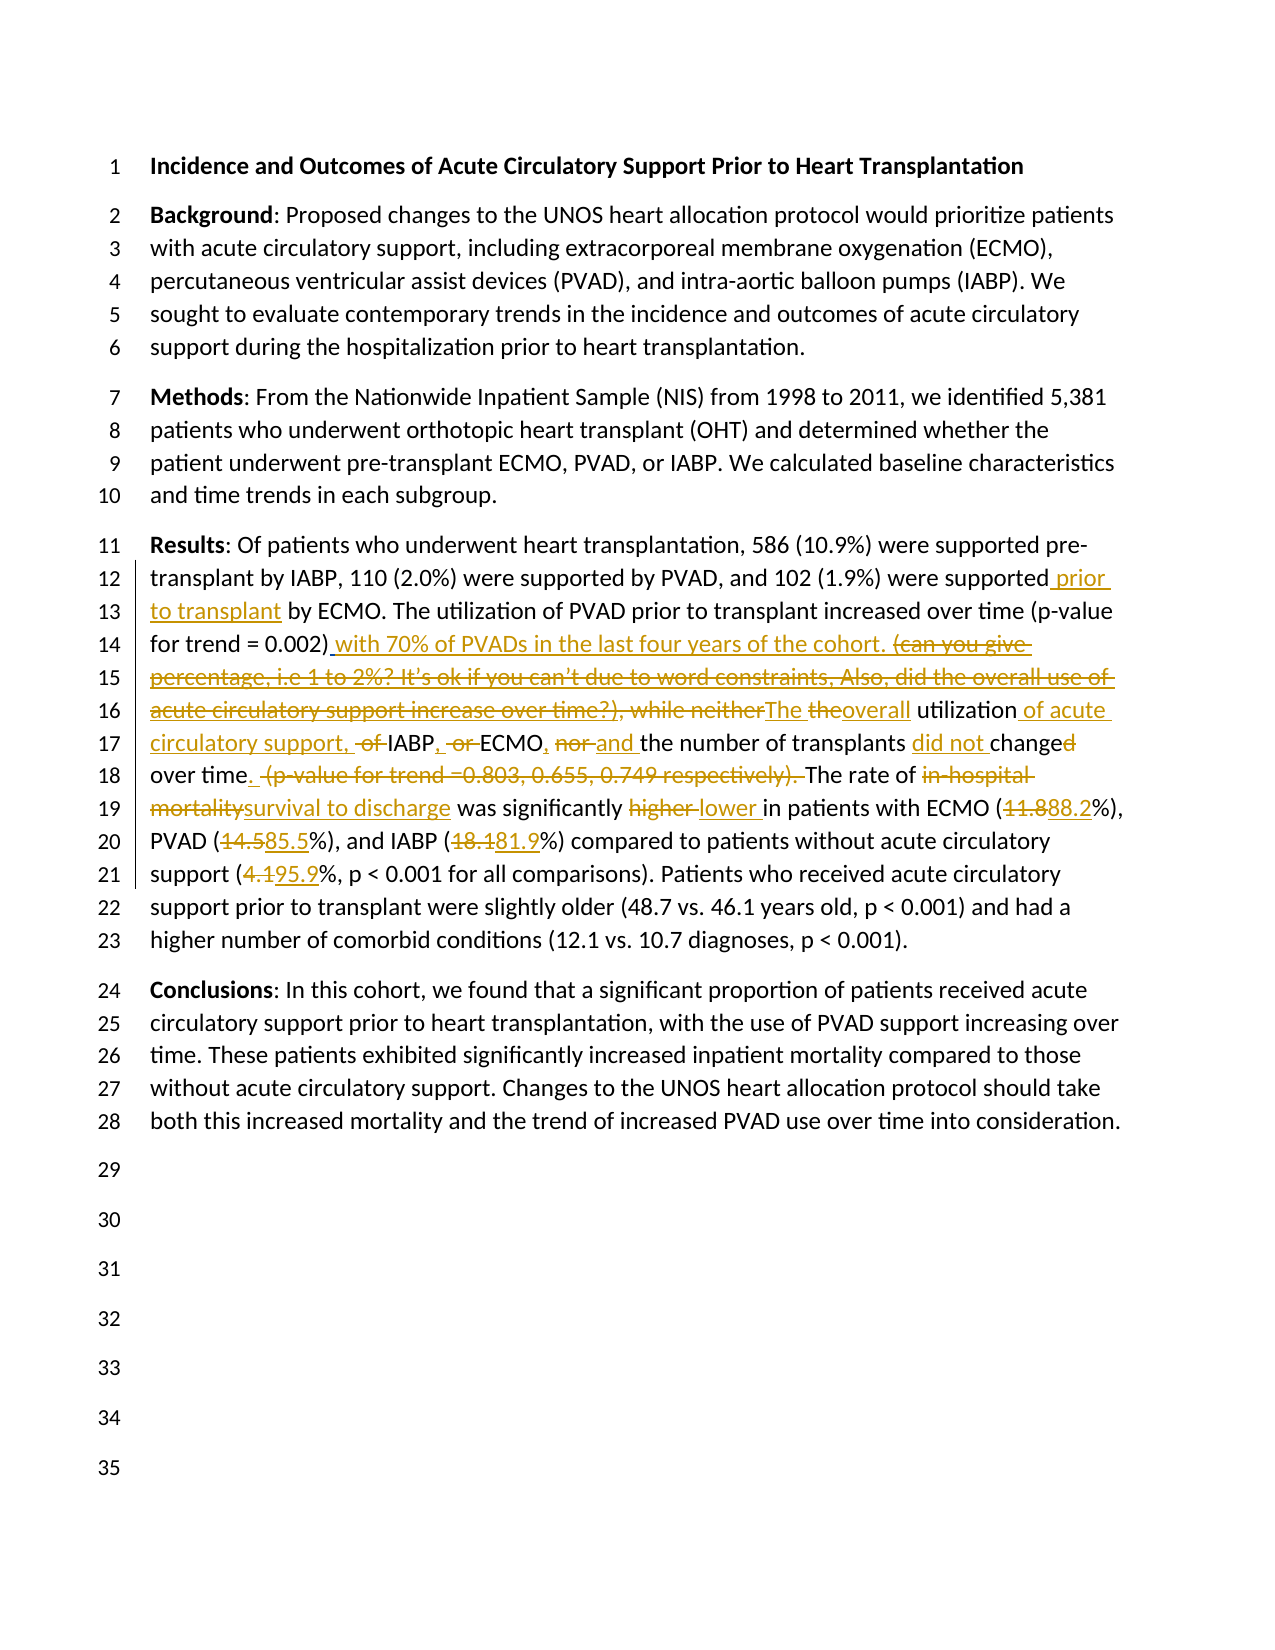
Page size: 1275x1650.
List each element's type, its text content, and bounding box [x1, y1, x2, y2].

text Conclusions: In this cohort, we found that a significant proportion of patients received acute circulatory support prior to heart transplantation, with the use of PVAD support increasing over time. These patients exhibited significantly increased inpatient mortality compared to those without acute circulatory support. Changes to the UNOS heart allocation protocol should take both this increased mortality and the trend of increased PVAD use over time into consideration. [150, 974, 1125, 1136]
text Results: Of patients who underwent heart transplantation, 586 (10.9%) were supported pre-transplant by IABP, 110 (2.0%) were supported by PVAD, and 102 (1.9%) were supported by ECMO. The utilization of PVAD prior to transplant increased over time (p-value for trend = 0.002) utilizationIABPECMO the number of transplants change over timeThe rate of was significantly in patients with ECMO (%), PVAD (%), and IABP (%) compared to patients without acute circulatory support (%, p < 0.001 for all comparisons). Patients who received acute circulatory support prior to transplant were slightly older (48.7 vs. 46.1 years old, p < 0.001) and had a higher number of comorbid conditions (12.1 vs. 10.7 diagnoses, p < 0.001). [150, 529, 1125, 955]
text Incidence and Outcomes of Acute Circulatory Support Prior to Heart Transplantation [150, 150, 1125, 181]
text Background: Proposed changes to the UNOS heart allocation protocol would prioritize patients with acute circulatory support, including extracorporeal membrane oxygenation (ECMO), percutaneous ventricular assist devices (PVAD), and intra-aortic balloon pumps (IABP). We sought to evaluate contemporary trends in the incidence and outcomes of acute circulatory support during the hospitalization prior to heart transplantation. [150, 199, 1125, 362]
text Methods: From the Nationwide Inpatient Sample (NIS) from 1998 to 2011, we identified 5,381 patients who underwent orthotopic heart transplant (OHT) and determined whether the patient underwent pre-transplant ECMO, PVAD, or IABP. We calculated baseline characteristics and time trends in each subgroup. [150, 381, 1125, 510]
